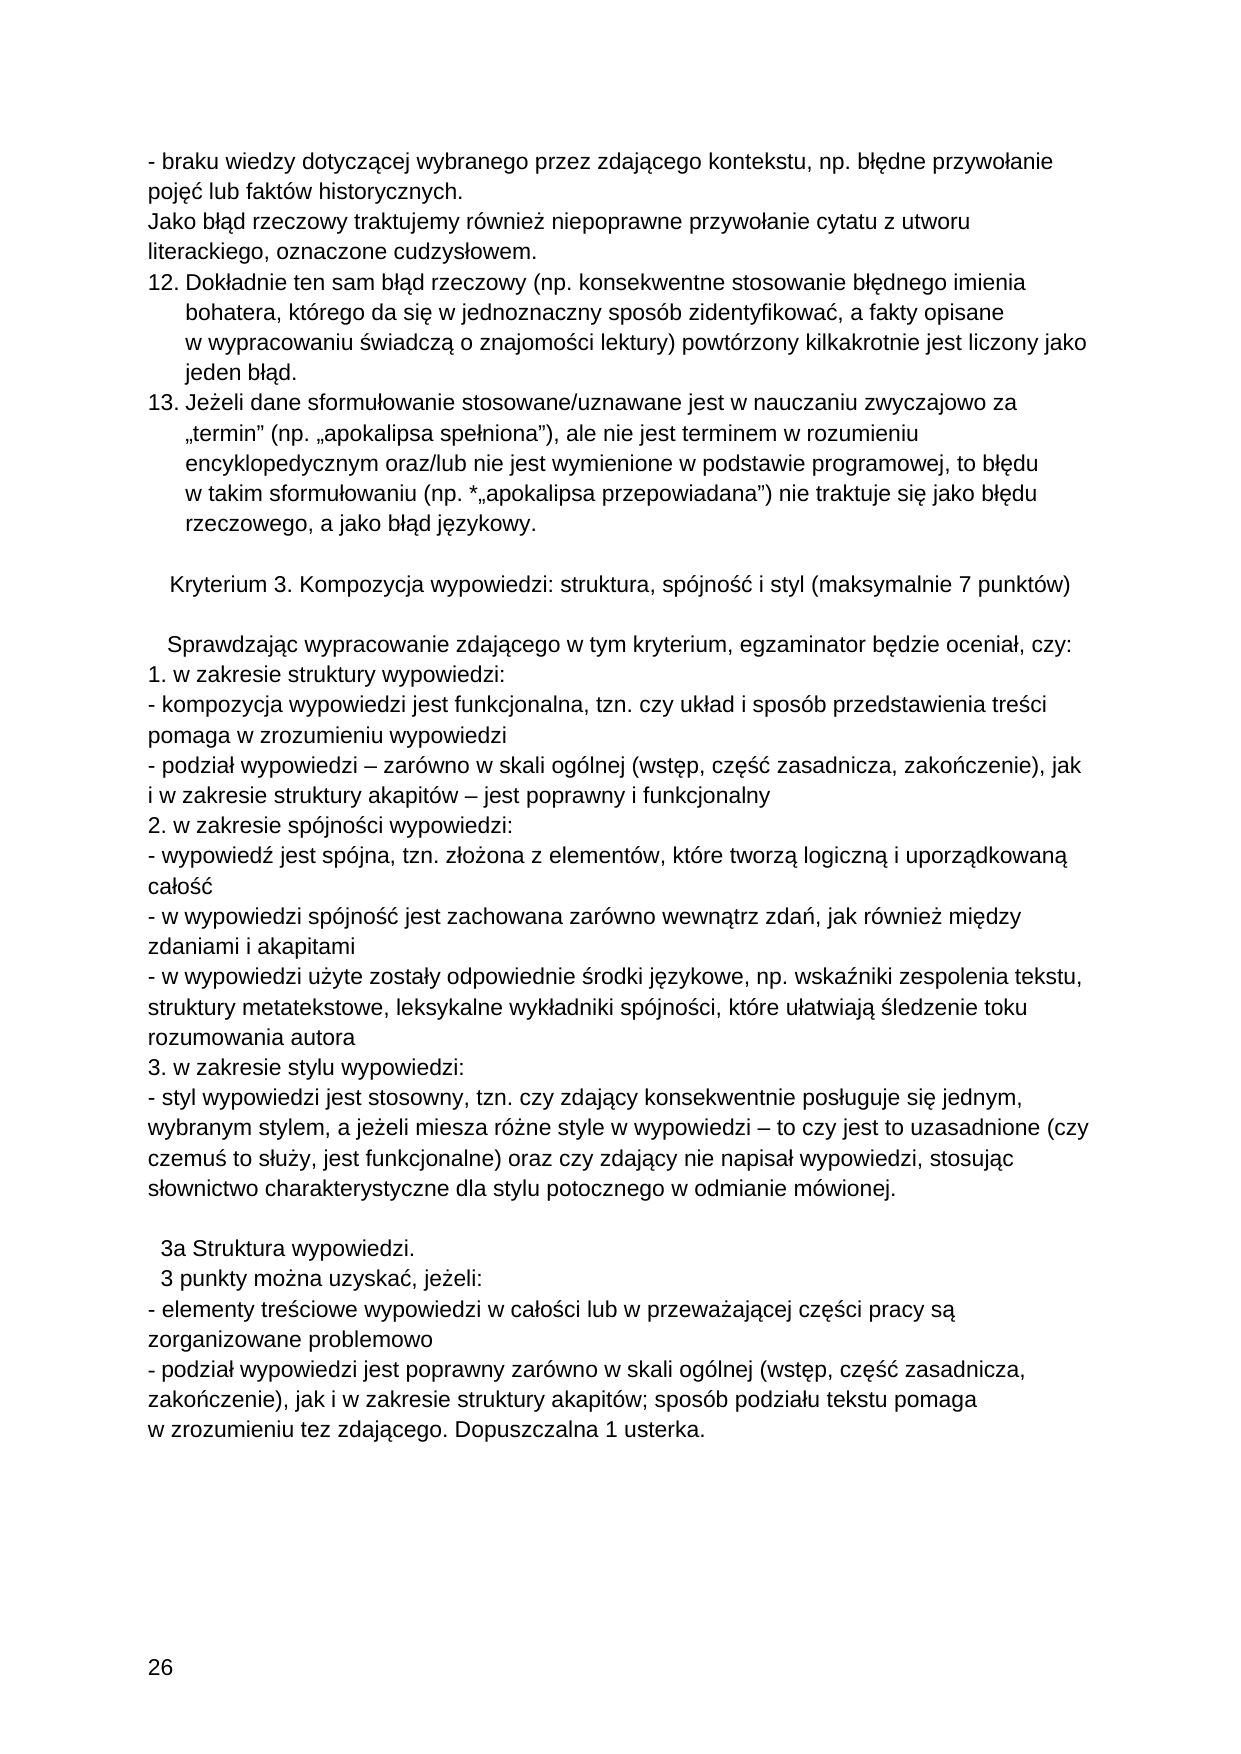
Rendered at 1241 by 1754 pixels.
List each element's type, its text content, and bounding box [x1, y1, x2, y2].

text - braku wiedzy dotyczącej wybranego przez zdającego kontekstu, np. błędne przywołanie pojęć lub faktów historycznych. [148, 148, 1093, 204]
text 1. w zakresie struktury wypowiedzi: [148, 661, 1093, 687]
text Jako błąd rzeczowy traktujemy również niepoprawne przywołanie cytatu z utworu literackiego, oznaczone cudzysłowem. [148, 208, 1093, 264]
text 3a Struktura wypowiedzi. [148, 1235, 1093, 1261]
text - podział wypowiedzi – zarówno w skali ogólnej (wstęp, część zasadnicza, zakończenie), jak i w zakresie struktury akapitów – jest poprawny i funkcjonalny [148, 752, 1093, 808]
list Dokładnie ten sam błąd rzeczowy (np. konsekwentne stosowanie błędnego imienia bohatera, którego da się w jednoznaczny sposób zidentyfikować, a fakty opisane w wypracowaniu świadczą o znajomości lektury) powtórzony kilkakrotnie jest liczony jako jeden błąd. [148, 268, 1093, 385]
text - styl wypowiedzi jest stosowny, tzn. czy zdający konsekwentnie posługuje się jednym, wybranym stylem, a jeżeli miesza różne style w wypowiedzi – to czy jest to uzasadnione (czy czemuś to służy, jest funkcjonalne) oraz czy zdający nie napisał wypowiedzi, stosując słownictwo charakterystyczne dla stylu potocznego w odmianie mówionej. [148, 1084, 1093, 1201]
text Kryterium 3. Kompozycja wypowiedzi: struktura, spójność i styl (maksymalnie 7 punktów) [148, 571, 1093, 597]
text - w wypowiedzi spójność jest zachowana zarówno wewnątrz zdań, jak również między zdaniami i akapitami [148, 903, 1093, 959]
text - kompozycja wypowiedzi jest funkcjonalna, tzn. czy układ i sposób przedstawienia treści pomaga w zrozumieniu wypowiedzi [148, 691, 1093, 748]
text 3. w zakresie stylu wypowiedzi: [148, 1054, 1093, 1080]
text 3 punkty można uzyskać, jeżeli: [148, 1265, 1093, 1292]
text - w wypowiedzi użyte zostały odpowiednie środki językowe, np. wskaźniki zespolenia tekstu, struktury metatekstowe, leksykalne wykładniki spójności, które ułatwiają śledzenie toku rozumowania autora [148, 963, 1093, 1050]
text - podział wypowiedzi jest poprawny zarówno w skali ogólnej (wstęp, część zasadnicza, zakończenie), jak i w zakresie struktury akapitów; sposób podziału tekstu pomaga w zrozumieniu tez zdającego. Dopuszczalna 1 usterka. [148, 1356, 1093, 1443]
text 2. w zakresie spójności wypowiedzi: [148, 812, 1093, 838]
text - elementy treściowe wypowiedzi w całości lub w przeważającej części pracy są zorganizowane problemowo [148, 1296, 1093, 1352]
list Jeżeli dane sformułowanie stosowane/uznawane jest w nauczaniu zwyczajowo za „termin” (np. „apokalipsa spełniona”), ale nie jest terminem w rozumieniu encyklopedycznym oraz/lub nie jest wymienione w podstawie programowej, to błędu w takim sformułowaniu (np. *„apokalipsa przepowiadana”) nie traktuje się jako błędu rzeczowego, a jako błąd językowy. [148, 389, 1093, 536]
text Sprawdzając wypracowanie zdającego w tym kryterium, egzaminator będzie oceniał, czy: [148, 631, 1093, 657]
text - wypowiedź jest spójna, tzn. złożona z elementów, które tworzą logiczną i uporządkowaną całość [148, 842, 1093, 899]
